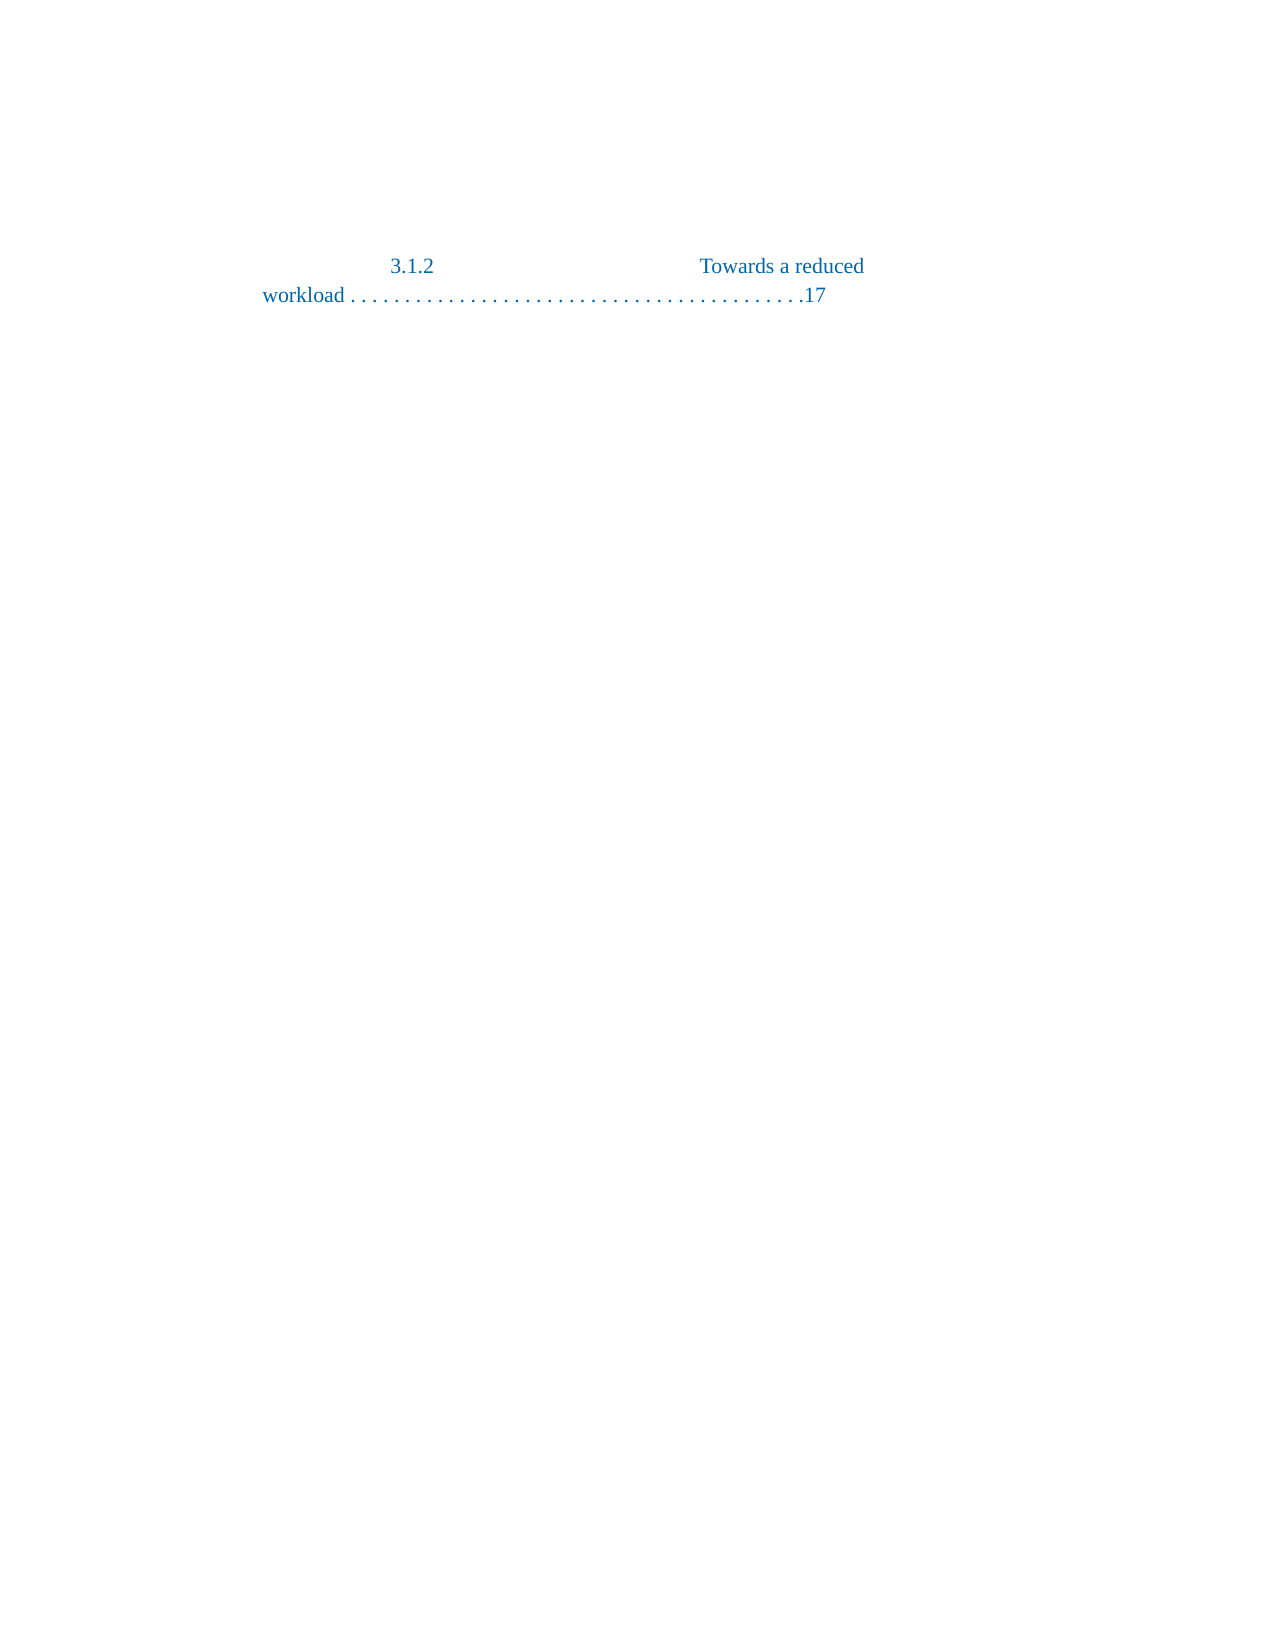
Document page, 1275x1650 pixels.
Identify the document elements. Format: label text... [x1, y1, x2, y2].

text 3.1.2 Towards a reduced workload . . . . . . . . . . . . . . . . . . . . . . . . . . . . . . . . . . . . . . . . . .17 [262, 253, 1163, 307]
